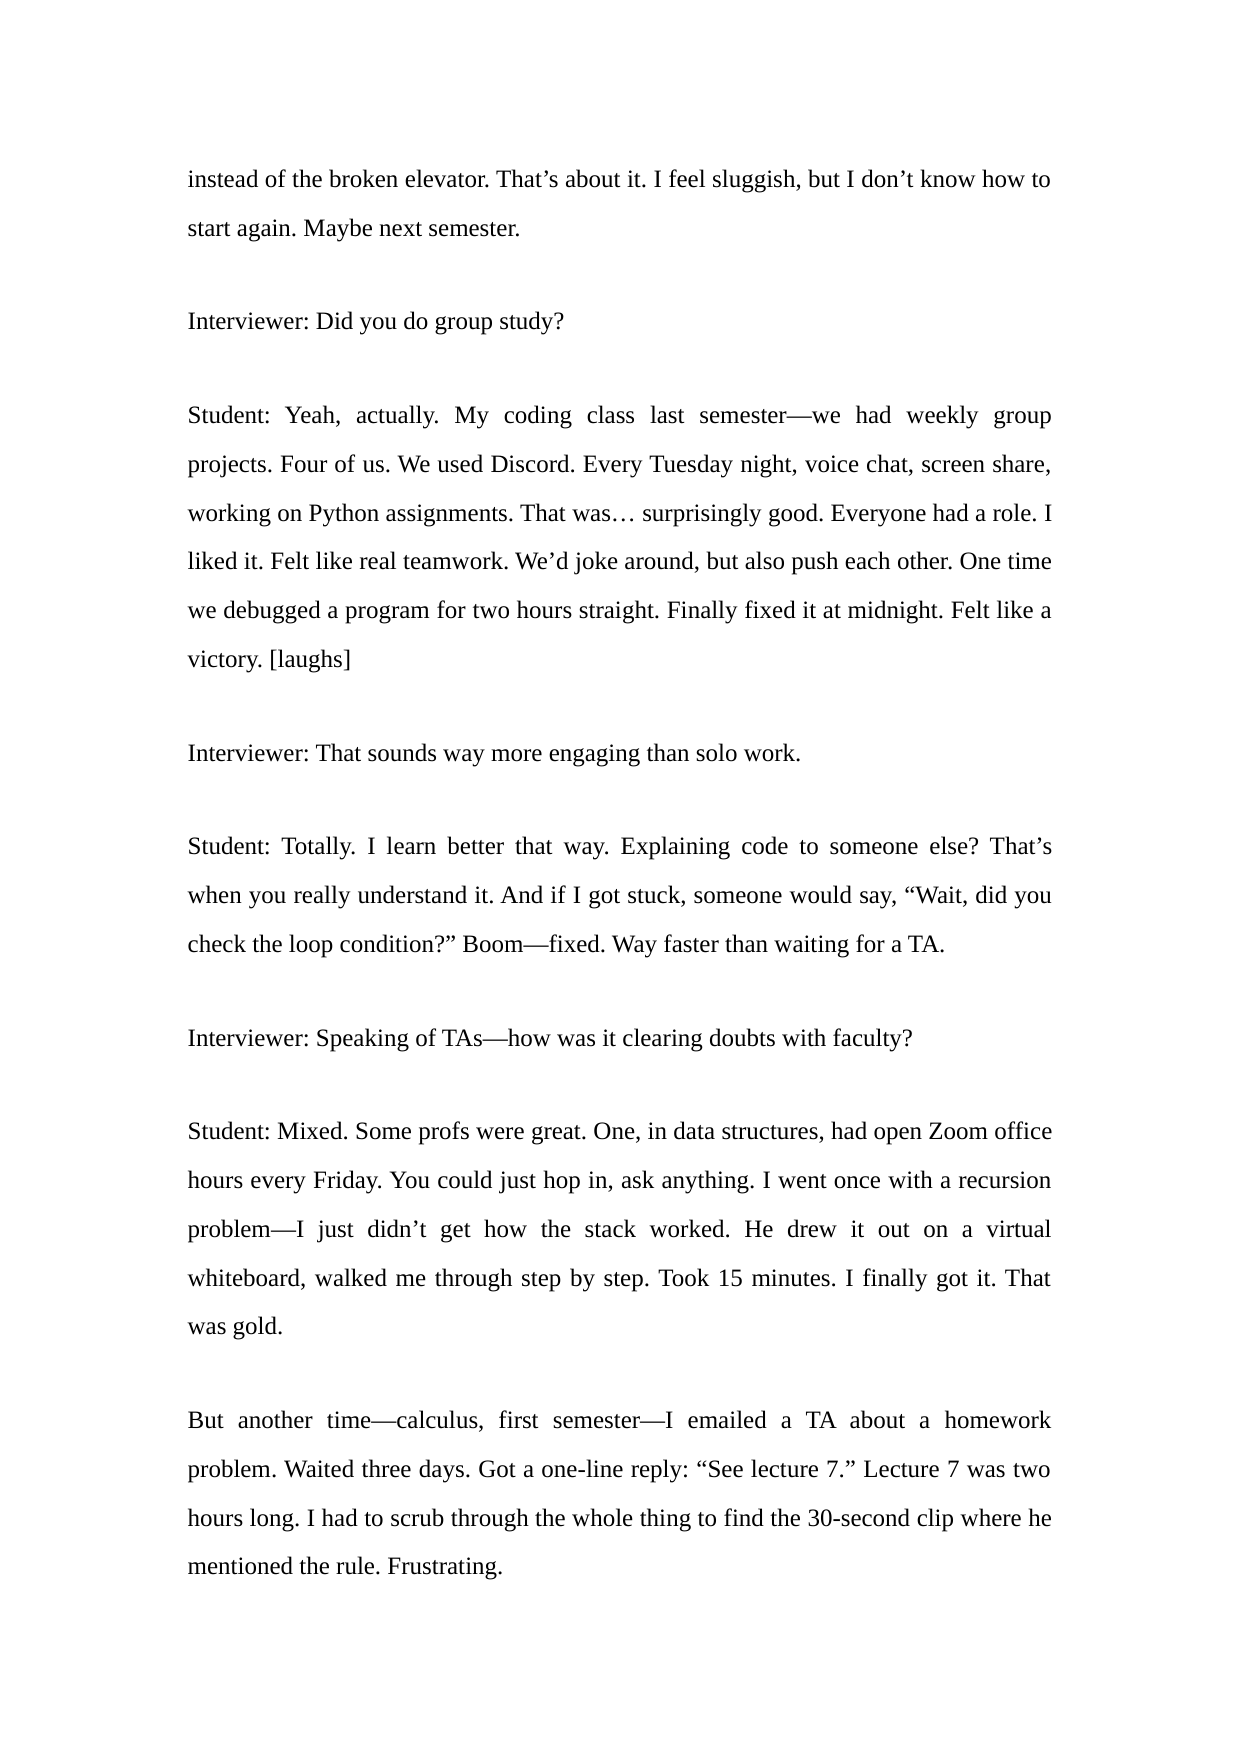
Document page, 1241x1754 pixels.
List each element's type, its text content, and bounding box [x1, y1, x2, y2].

text Student: Mixed. Some profs were great. One, in data structures, had open Zoom office hours every Friday. You could just hop in, ask anything. I went once with a recursion problem—I just didn’t get how the stack worked. He drew it out on a virtual whiteboard, walked me through step by step. Took 15 minutes. I finally got it. That was gold. [187, 1114, 1053, 1342]
text But another time—calculus, first semester—I emailed a TA about a homework problem. Waited three days. Got a one-line reply: “See lecture 7.” Lecture 7 was two hours long. I had to scrub through the whole thing to find the 30-second clip where he mentioned the rule. Frustrating. [187, 1403, 1053, 1582]
text Interviewer: That sounds way more engaging than solo work. [187, 736, 1053, 768]
text Student: Yeah, actually. My coding class last semester—we had weekly group projects. Four of us. We used Discord. Every Tuesday night, voice chat, screen share, working on Python assignments. That was… surprisingly good. Everyone had a role. I liked it. Felt like real teamwork. We’d joke around, but also push each other. One time we debugged a program for two hours straight. Finally fixed it at midnight. Felt like a victory. [laughs] [187, 398, 1053, 674]
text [187, 162, 1053, 243]
text Student: Totally. I learn better that way. Explaining code to someone else? That’s when you really understand it. And if I got stuck, someone would say, “Wait, did you check the loop condition?” Boom—fixed. Way faster than waiting for a TA. [187, 829, 1053, 959]
text Interviewer: Speaking of TAs—how was it clearing doubts with faculty? [187, 1021, 1053, 1053]
text Interviewer: Did you do group study? [187, 304, 1053, 337]
